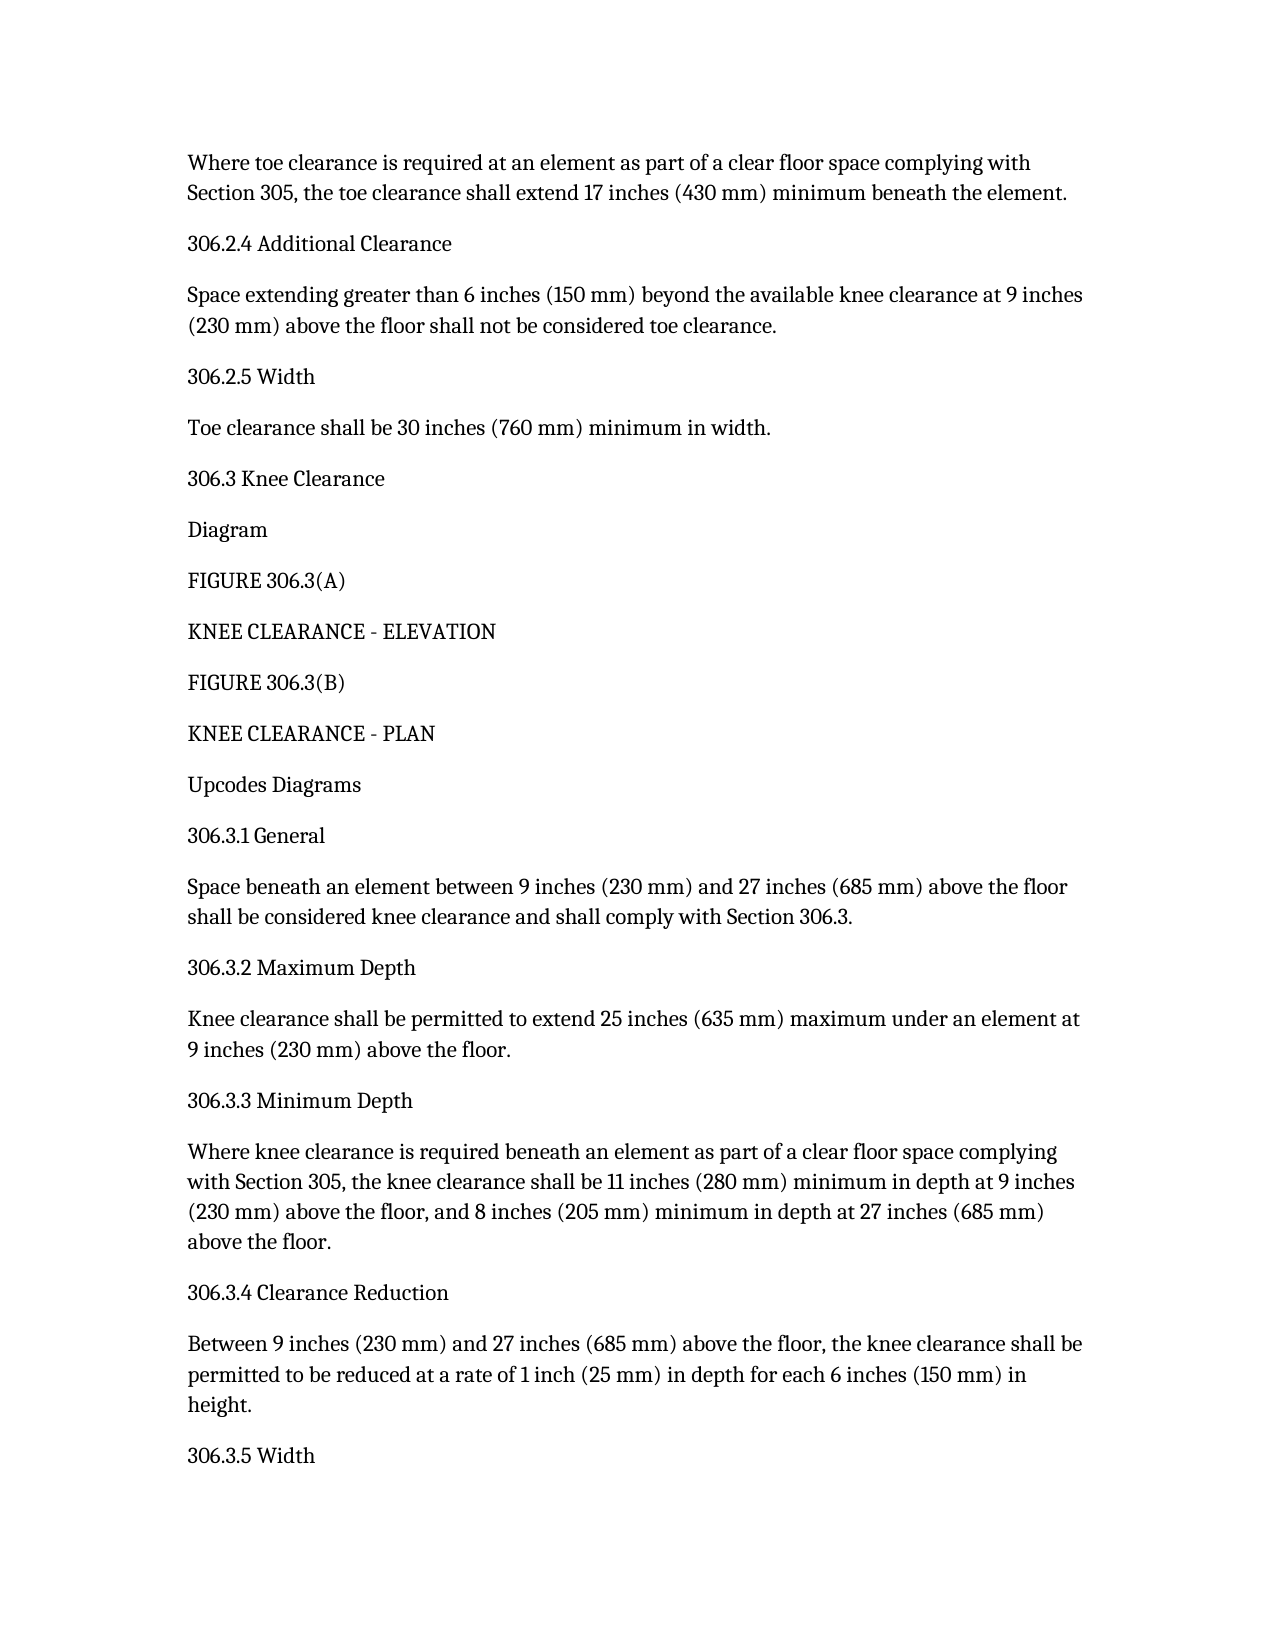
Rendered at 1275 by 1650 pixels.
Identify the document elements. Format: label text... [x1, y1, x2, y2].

text Diagram [187, 517, 1087, 543]
text Space beneath an element between 9 inches (230 mm) and 27 inches (685 mm) above the floor shall be considered knee clearance and shall comply with Section 306.3. [187, 874, 1087, 931]
text Where knee clearance is required beneath an element as part of a clear floor space complying with Section 305, the knee clearance shall be 11 inches (280 mm) minimum in depth at 9 inches (230 mm) above the floor, and 8 inches (205 mm) minimum in depth at 27 inches (685 mm) above the floor. [187, 1138, 1087, 1256]
text Upcodes Diagrams [187, 772, 1087, 798]
text 306.3.5 Width [187, 1443, 1087, 1469]
text Knee clearance shall be permitted to extend 25 inches (635 mm) maximum under an element at 9 inches (230 mm) above the floor. [187, 1006, 1087, 1063]
text 306.3 Knee Clearance [187, 466, 1087, 492]
text KNEE CLEARANCE - ELEVATION [187, 619, 1087, 645]
text 306.3.4 Clearance Reduction [187, 1280, 1087, 1307]
text FIGURE 306.3(A) [187, 568, 1087, 594]
text FIGURE 306.3(B) [187, 670, 1087, 696]
text Space extending greater than 6 inches (150 mm) beyond the available knee clearance at 9 inches (230 mm) above the floor shall not be considered toe clearance. [187, 282, 1087, 339]
text 306.2.4 Additional Clearance [187, 231, 1087, 258]
text 306.3.1 General [187, 823, 1087, 849]
text Where toe clearance is required at an element as part of a clear floor space complying with Section 305, the toe clearance shall extend 17 inches (430 mm) minimum beneath the element. [187, 150, 1087, 207]
text KNEE CLEARANCE - PLAN [187, 721, 1087, 747]
text 306.2.5 Width [187, 363, 1087, 390]
text Toe clearance shall be 30 inches (760 mm) minimum in width. [187, 414, 1087, 441]
text 306.3.2 Maximum Depth [187, 955, 1087, 982]
text Between 9 inches (230 mm) and 27 inches (685 mm) above the floor, the knee clearance shall be permitted to be reduced at a rate of 1 inch (25 mm) in depth for each 6 inches (150 mm) in height. [187, 1331, 1087, 1418]
text 306.3.3 Minimum Depth [187, 1087, 1087, 1114]
